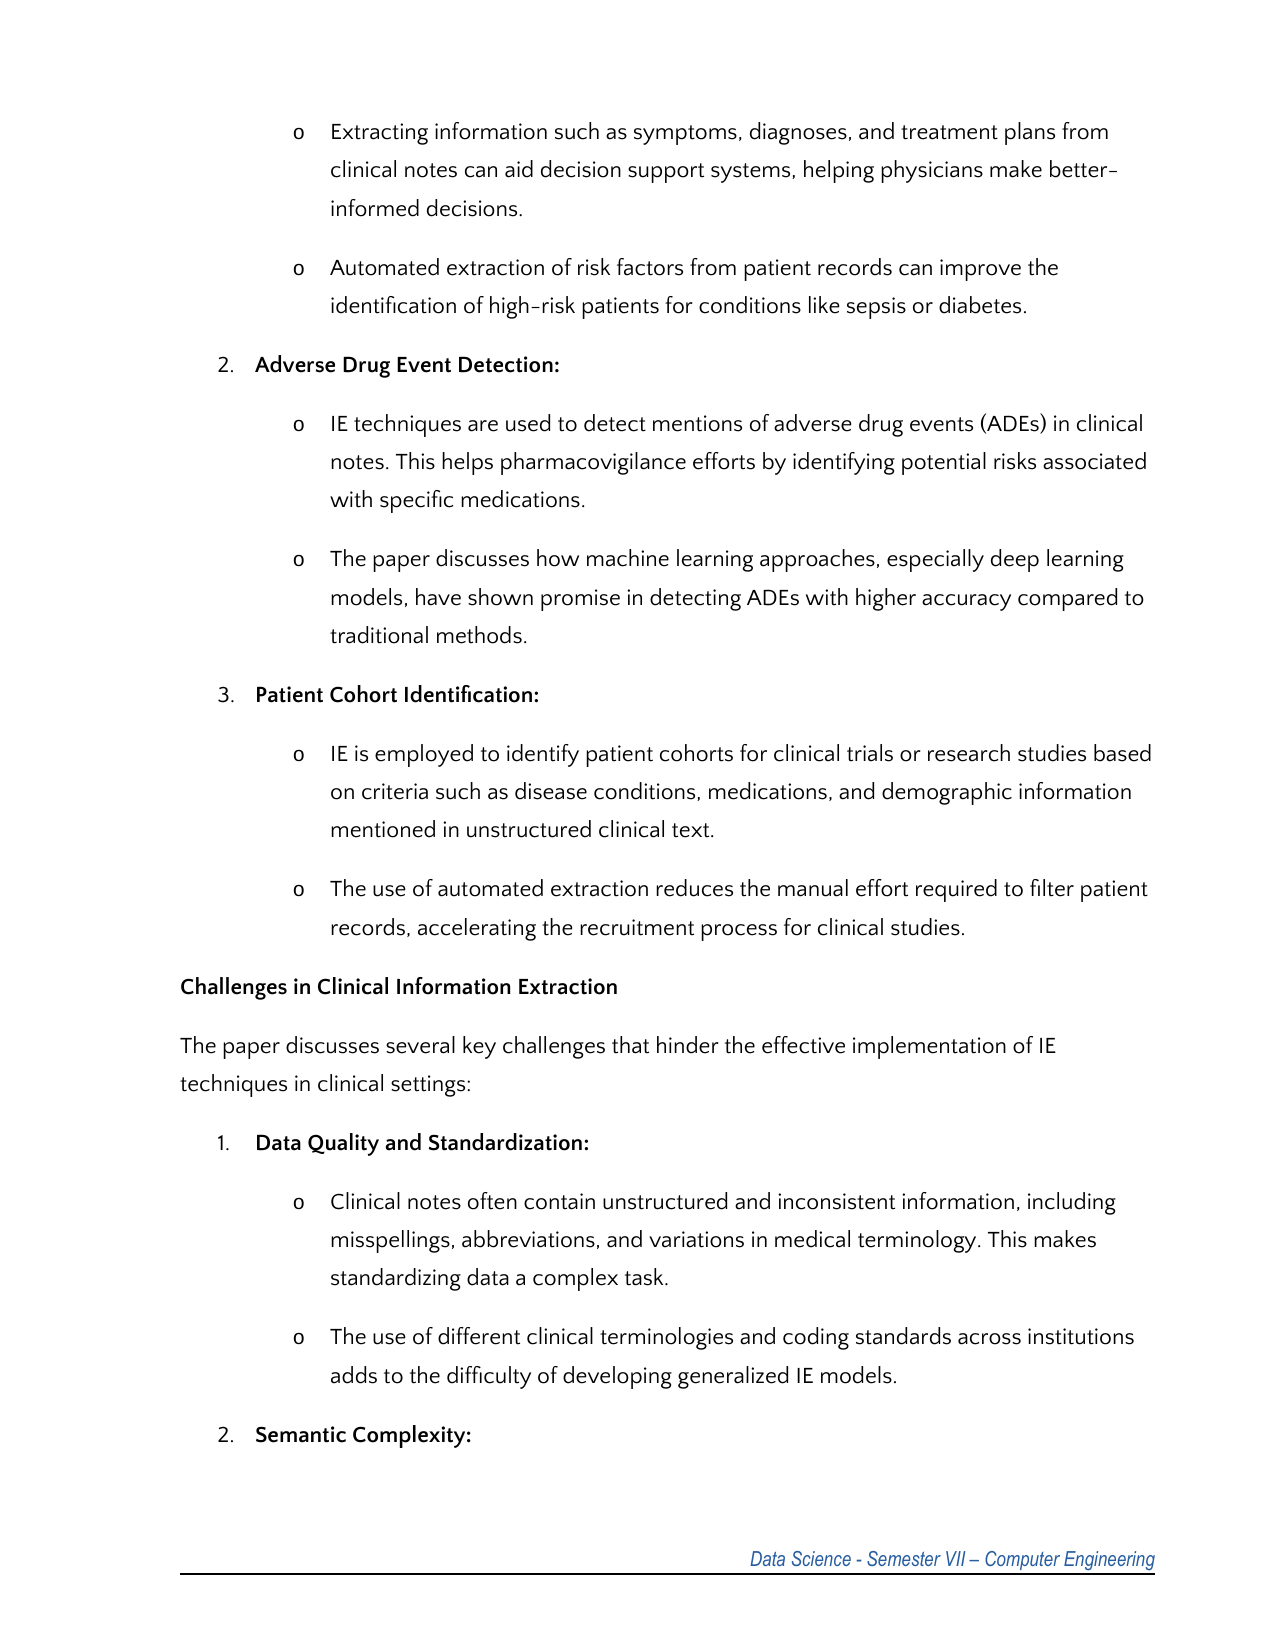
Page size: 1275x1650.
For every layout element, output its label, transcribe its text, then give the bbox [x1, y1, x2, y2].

list Extracting information such as symptoms, diagnoses, and treatment plans from clinical notes can aid decision support systems, helping physicians make better-informed decisions. [292, 120, 1155, 222]
list The use of different clinical terminologies and coding standards across institutions adds to the difficulty of developing generalized IE models. [292, 1325, 1155, 1389]
list IE techniques are used to detect mentions of adverse drug events (ADEs) in clinical notes. This helps pharmacovigilance efforts by identifying potential risks associated with specific medications. [292, 412, 1155, 514]
list The paper discusses how machine learning approaches, especially deep learning models, have shown promise in detecting ADEs with higher accuracy compared to traditional methods. [292, 547, 1155, 649]
list Adverse Drug Event Detection: [217, 353, 1155, 378]
list Semantic Complexity: [217, 1423, 1155, 1448]
list Patient Cohort Identification: [217, 683, 1155, 708]
list IE is employed to identify patient cohorts for clinical trials or research studies based on criteria such as disease conditions, medications, and demographic information mentioned in unstructured clinical text. [292, 742, 1155, 844]
list Clinical notes often contain unstructured and inconsistent information, including misspellings, abbreviations, and variations in medical terminology. This makes standardizing data a complex task. [292, 1190, 1155, 1292]
list Data Quality and Standardization: [217, 1131, 1155, 1156]
list Automated extraction of risk factors from patient records can improve the identification of high-risk patients for conditions like sepsis or diabetes. [292, 256, 1155, 319]
text Challenges in Clinical Information Extraction [180, 975, 1155, 1000]
list The use of automated extraction reduces the manual effort required to filter patient records, accelerating the recruitment process for clinical studies. [292, 877, 1155, 941]
text The paper discusses several key challenges that hinder the effective implementation of IE techniques in clinical settings: [180, 1034, 1155, 1097]
